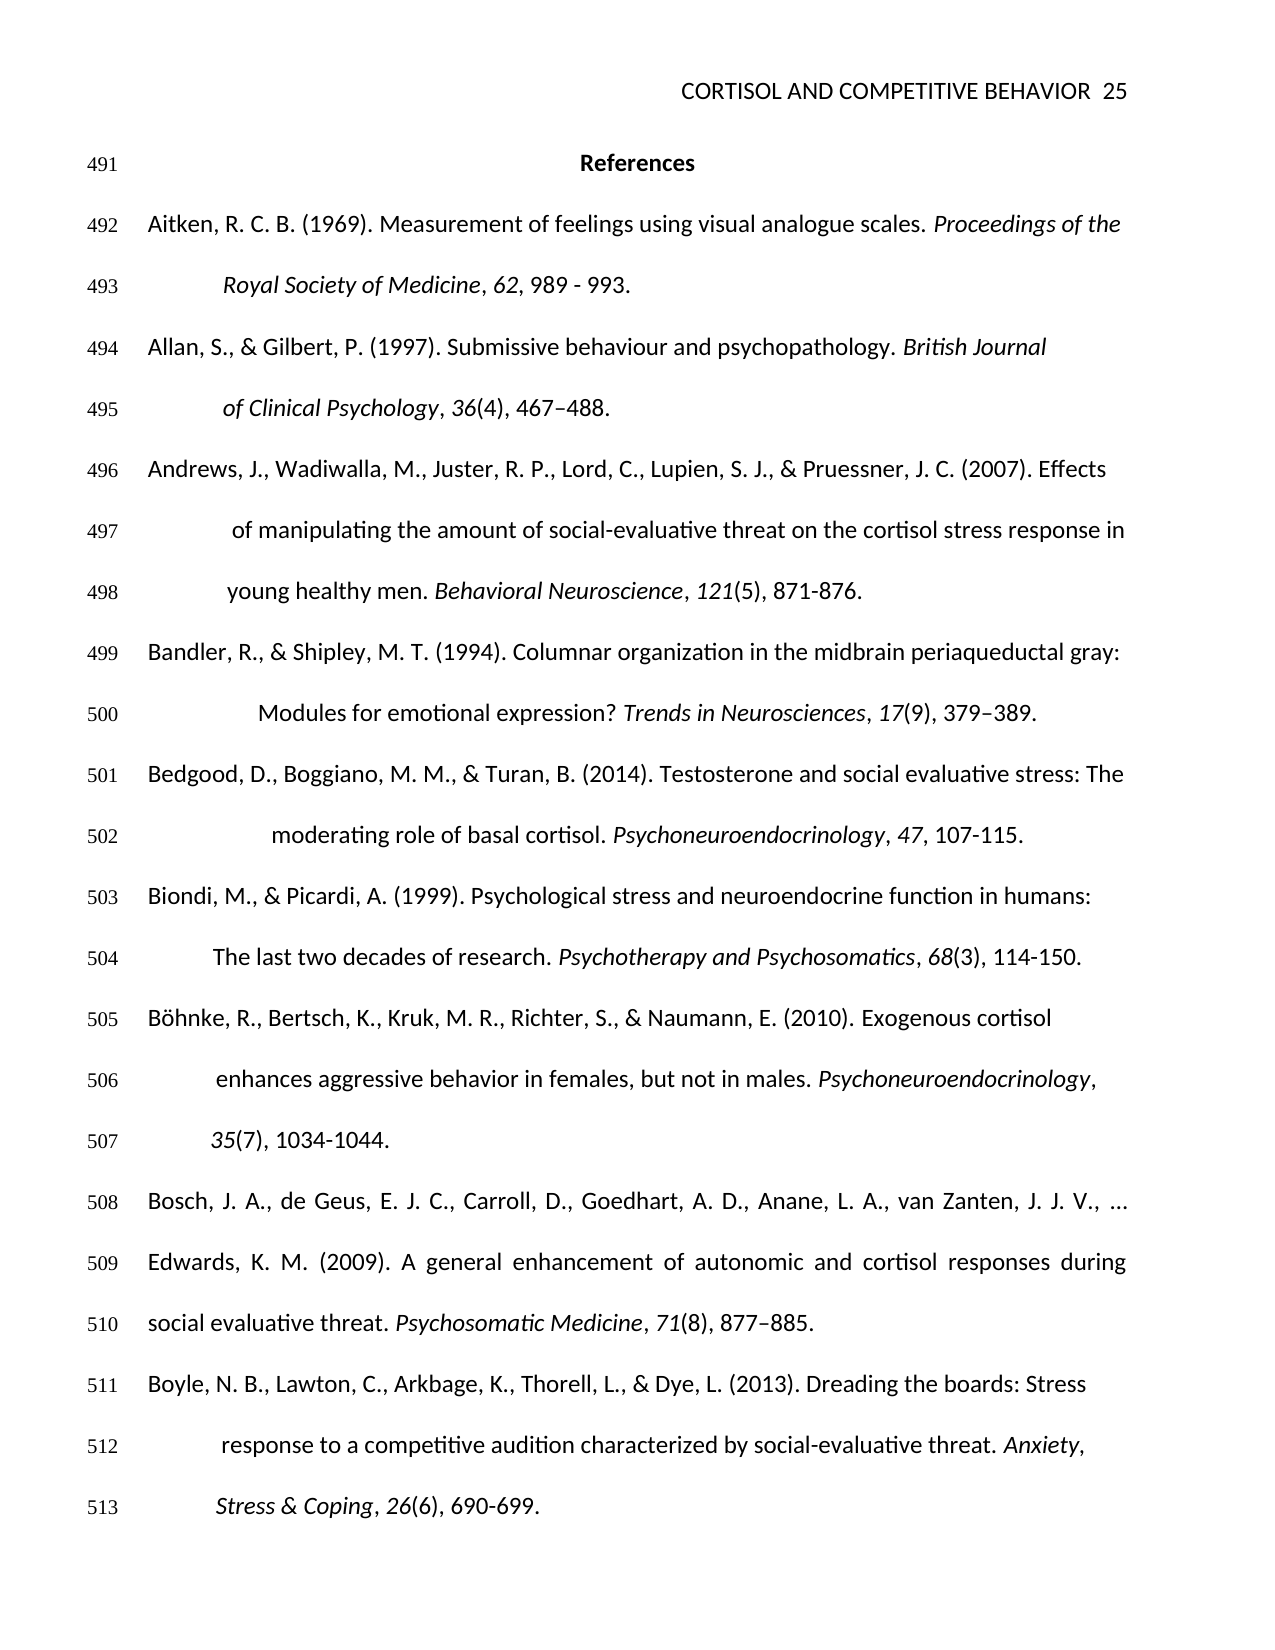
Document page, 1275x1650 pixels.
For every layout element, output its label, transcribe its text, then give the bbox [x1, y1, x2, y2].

text Biondi, M., & Picardi, A. (1999). Psychological stress and neuroendocrine function in humans: [148, 880, 1127, 911]
text Stress & Coping, 26(6), 690-699. [148, 1491, 1127, 1521]
text of manipulating the amount of social-evaluative threat on the cortisol stress response in [148, 514, 1127, 544]
text Bandler, R., & Shipley, M. T. (1994). Columnar organization in the midbrain periaqueductal gray: [148, 636, 1127, 666]
text Bosch, J. A., de Geus, E. J. C., Carroll, D., Goedhart, A. D., Anane, L. A., van Zanten, J. J. V., …Edwards, K. M. (2009). A general enhancement of autonomic and cortisol responses during social evaluative threat. Psychosomatic Medicine, 71(8), 877–885. [148, 1185, 1127, 1338]
text Böhnke, R., Bertsch, K., Kruk, M. R., Richter, S., & Naumann, E. (2010). Exogenous cortisol [148, 1002, 1127, 1033]
text enhances aggressive behavior in females, but not in males. Psychoneuroendocrinology, [148, 1063, 1127, 1094]
text Bedgood, D., Boggiano, M. M., & Turan, B. (2014). Testosterone and social evaluative stress: The [148, 758, 1127, 788]
text Allan, S., & Gilbert, P. (1997). Submissive behaviour and psychopathology. British Journal [148, 331, 1127, 361]
text of Clinical Psychology, 36(4), 467–488. [148, 392, 1127, 422]
text References [148, 148, 1127, 178]
text Boyle, N. B., Lawton, C., Arkbage, K., Thorell, L., & Dye, L. (2013). Dreading the boards: Stress [148, 1368, 1127, 1399]
text Modules for emotional expression? Trends in Neurosciences, 17(9), 379–389. [148, 697, 1127, 727]
text Royal Society of Medicine, 62, 989 - 993. [148, 270, 1127, 300]
text 35(7), 1034-1044. [148, 1124, 1127, 1155]
text young healthy men. Behavioral Neuroscience, 121(5), 871-876. [148, 575, 1127, 605]
text moderating role of basal cortisol. Psychoneuroendocrinology, 47, 107-115. [148, 819, 1127, 849]
text Aitken, R. C. B. (1969). Measurement of feelings using visual analogue scales. Proceedings of the [148, 209, 1127, 239]
text Andrews, J., Wadiwalla, M., Juster, R. P., Lord, C., Lupien, S. J., & Pruessner, J. C. (2007). Effects [148, 453, 1127, 483]
text response to a competitive audition characterized by social-evaluative threat. Anxiety, [148, 1429, 1127, 1460]
text The last two decades of research. Psychotherapy and Psychosomatics, 68(3), 114-150. [148, 941, 1127, 972]
